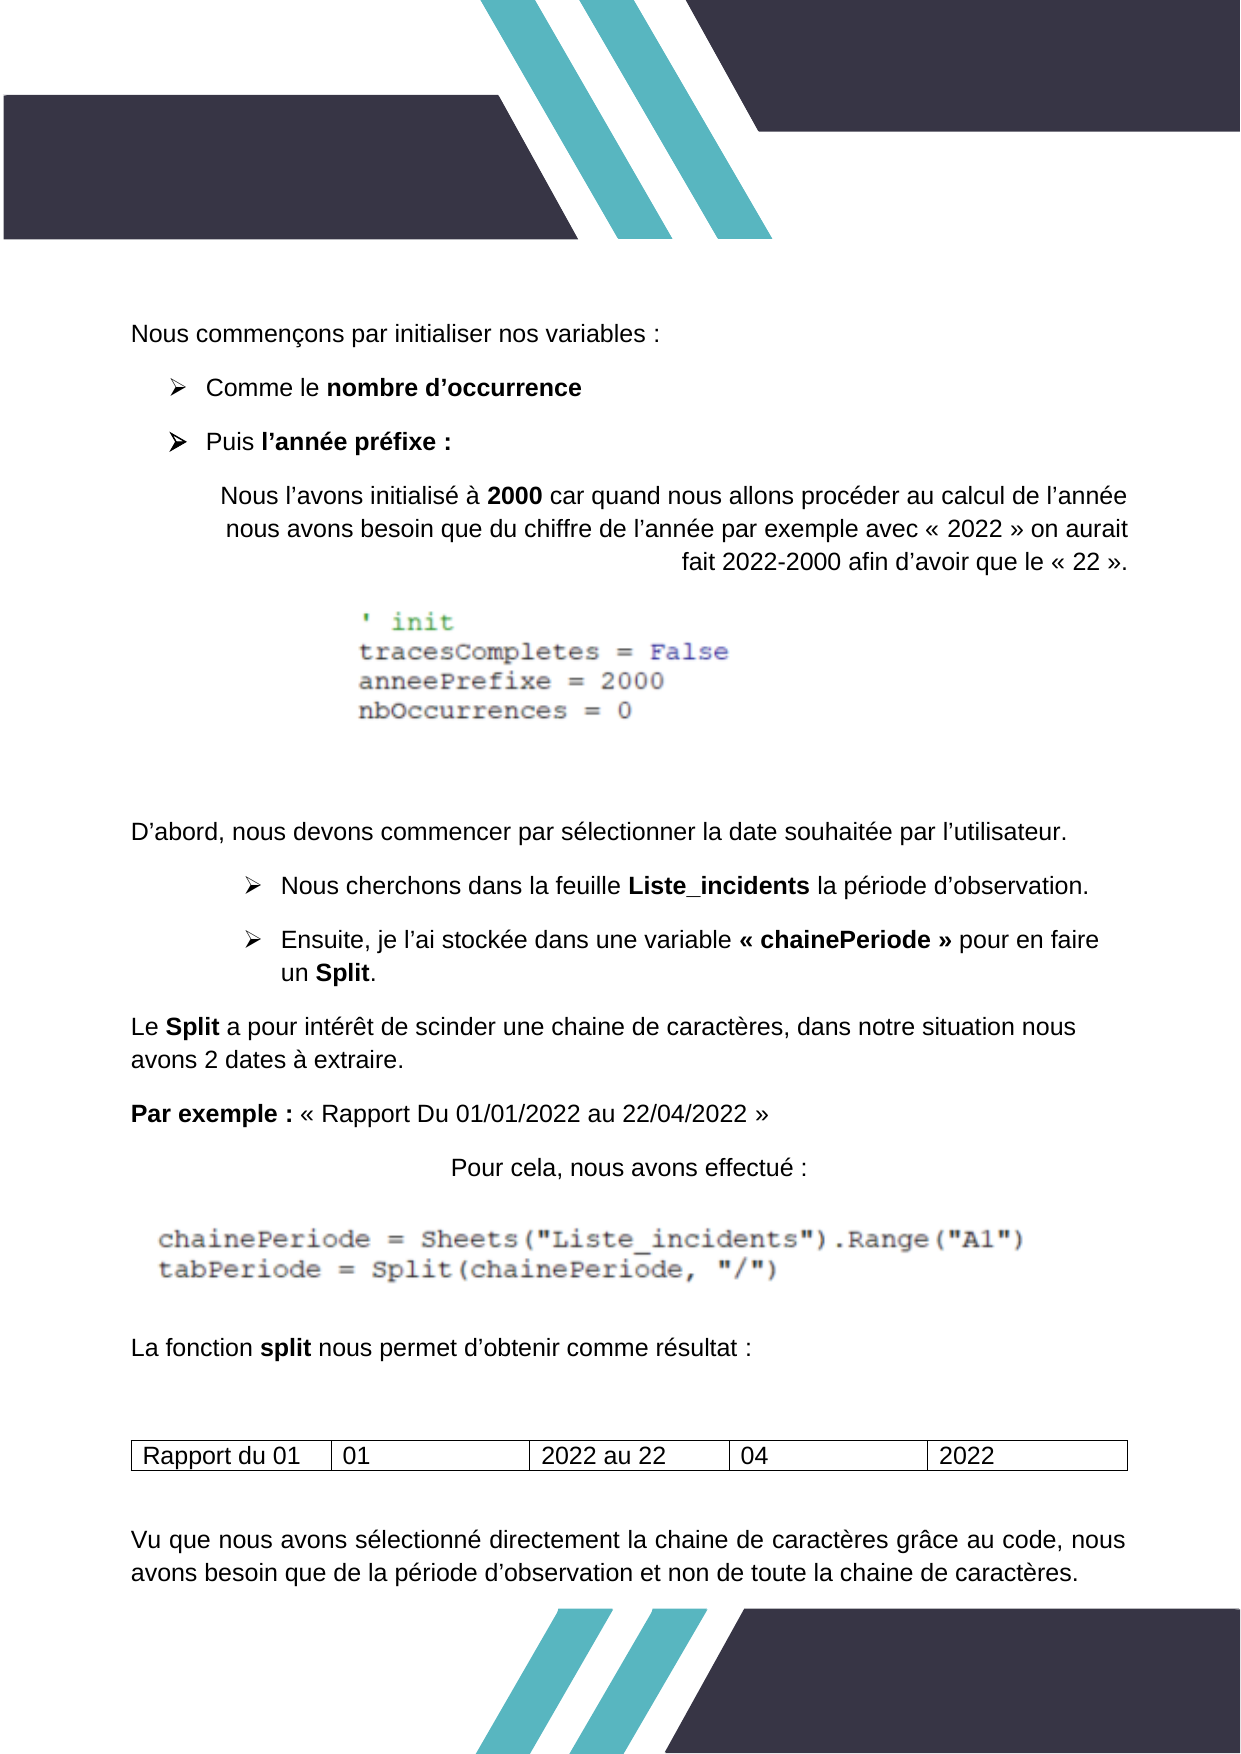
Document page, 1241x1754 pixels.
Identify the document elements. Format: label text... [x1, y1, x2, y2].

list Ensuite, je l’ai stockée dans une variable « chainePeriode » pour en faire un Split. [243, 925, 1128, 987]
picture [337, 601, 748, 739]
table_header 01 [332, 1441, 529, 1470]
list Vu que nous avons sélectionné directement la chaine de caractères grâce au code, nous avons besoin que de la période d’observation et non de toute la chaine de caractères. [131, 1525, 1128, 1587]
list Comme le nombre d’occurrence [168, 373, 1128, 402]
table_header 2022 [928, 1441, 1127, 1470]
picture [130, 1206, 1146, 1308]
list Nous cherchons dans la feuille Liste_incidents la période d’observation. [243, 871, 1128, 900]
list Nous l’avons initialisé à 2000 car quand nous allons procéder au calcul de l’année nous avons besoin que du chiffre de l’année par exemple avec « 2022 » on aurait fait 2022-2000 afin d’avoir que le « 22 ». [206, 481, 1128, 576]
list Pour cela, nous avons effectué : [131, 1153, 1128, 1182]
table_header Rapport du 01 [132, 1441, 331, 1470]
table_header 04 [730, 1441, 927, 1470]
list Nous commençons par initialiser nos variables : [131, 319, 1128, 348]
list Puis l’année préfixe : [168, 427, 1128, 456]
list D’abord, nous devons commencer par sélectionner la date souhaitée par l’utilisateur. [131, 817, 1128, 846]
list Par exemple : « Rapport Du 01/01/2022 au 22/04/2022 » [131, 1099, 1128, 1128]
table_header 2022 au 22 [530, 1441, 729, 1470]
list Le Split a pour intérêt de scinder une chaine de caractères, dans notre situation nous avons 2 dates à extraire. [131, 1012, 1128, 1074]
list La fonction split nous permet d’obtenir comme résultat : [131, 1333, 1128, 1361]
